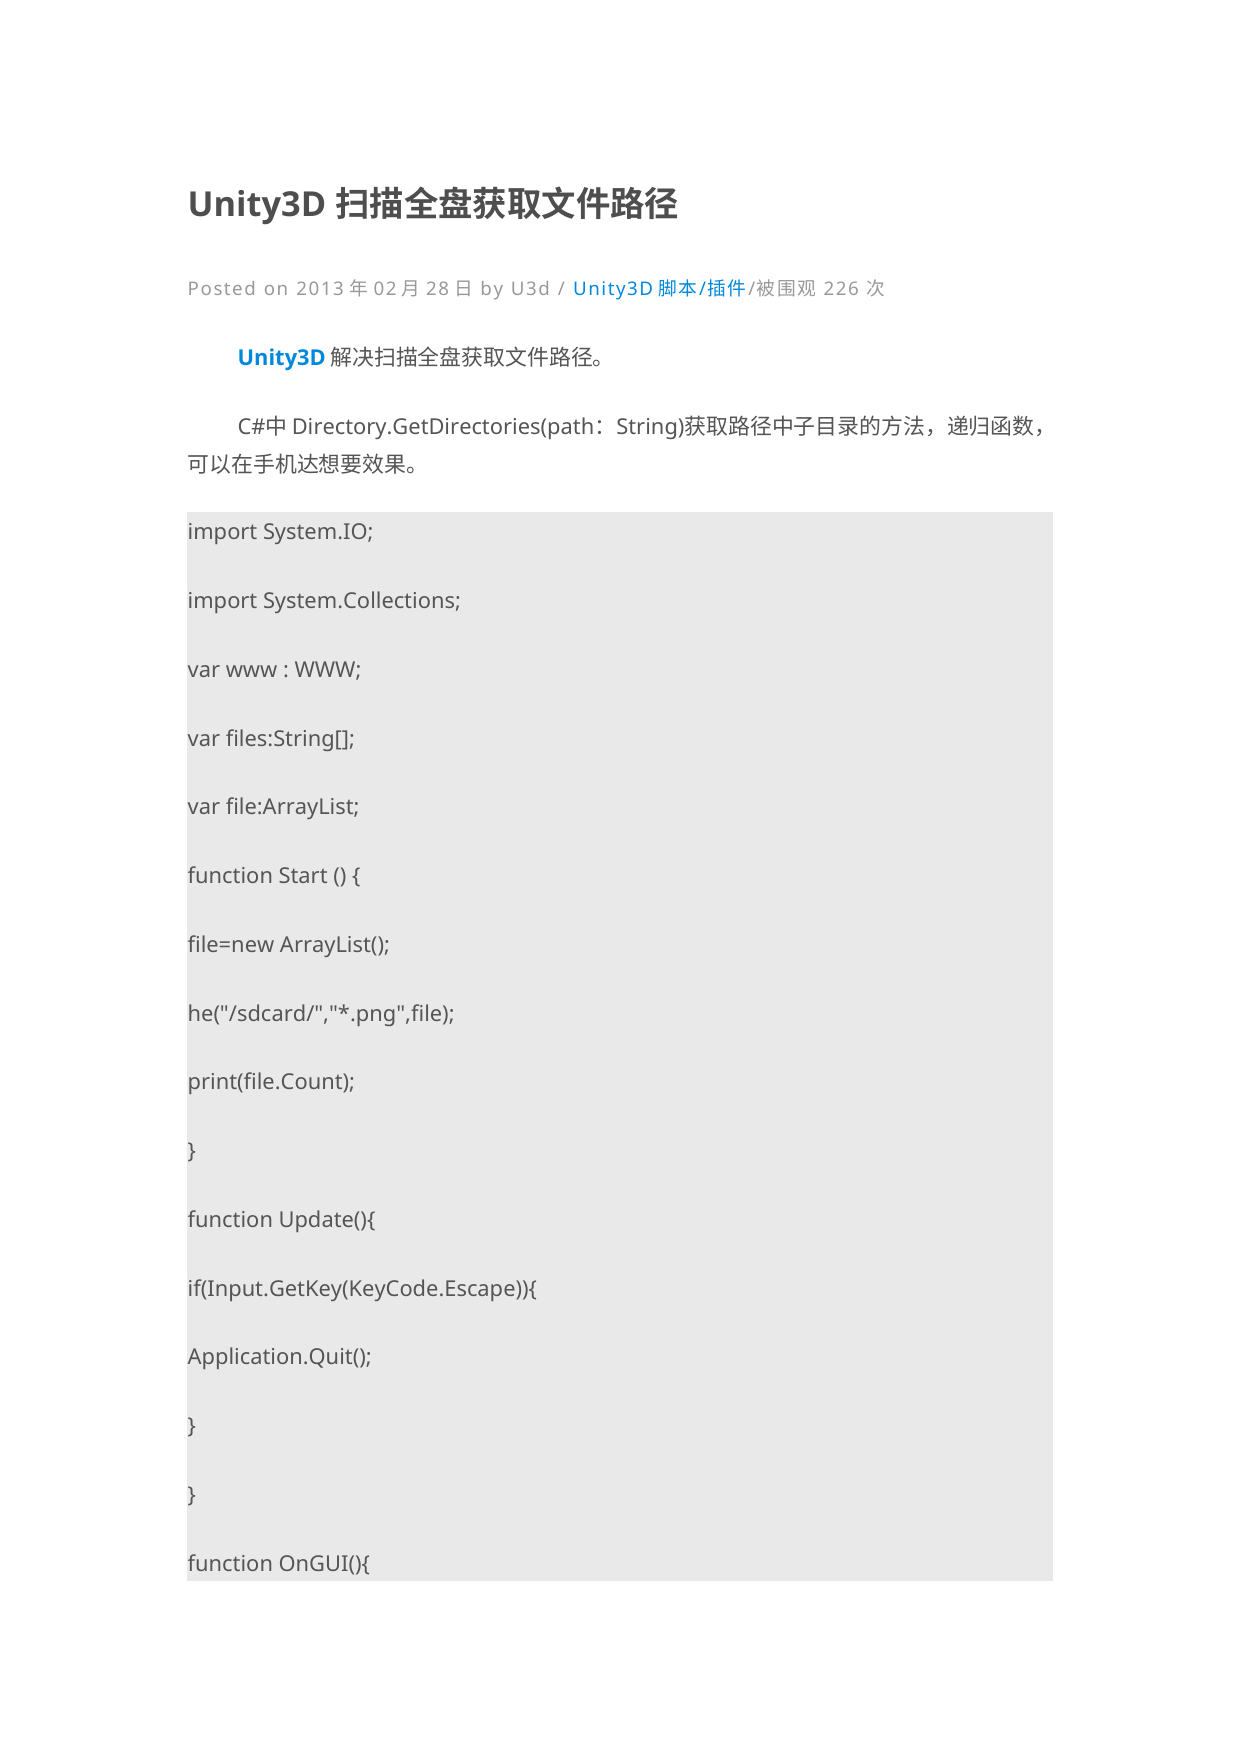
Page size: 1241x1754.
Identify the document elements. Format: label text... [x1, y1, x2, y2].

text file=new ArrayList(); [187, 925, 1053, 962]
text function Update(){ [187, 1200, 1053, 1237]
text function OnGUI(){ [187, 1544, 1053, 1581]
text print(file.Count); [187, 1062, 1053, 1100]
text import System.Collections; [187, 581, 1053, 619]
text he("/sdcard/","*.png",file); [187, 994, 1053, 1031]
text Unity3D解决扫描全盘获取文件路径。 [187, 337, 1053, 375]
text function Start () { [187, 856, 1053, 894]
text } [187, 1131, 1053, 1169]
text import System.IO; [187, 512, 1053, 550]
text } [187, 1406, 1053, 1444]
text var files:String[]; [187, 719, 1053, 756]
text Unity3D 扫描全盘获取文件路径 [187, 164, 1053, 239]
text Application.Quit(); [187, 1337, 1053, 1375]
text var file:ArrayList; [187, 787, 1053, 825]
text C#中Directory.GetDirectories(path：String)获取路径中子目录的方法，递归函数，可以在手机达想要效果。 [187, 406, 1053, 481]
text if(Input.GetKey(KeyCode.Escape)){ [187, 1269, 1053, 1306]
text Posted on 2013年02月28日 by U3d / Unity3D脚本/插件/被围观 226 次 [187, 269, 1053, 306]
text } [187, 1475, 1053, 1512]
text var www : WWW; [187, 650, 1053, 687]
